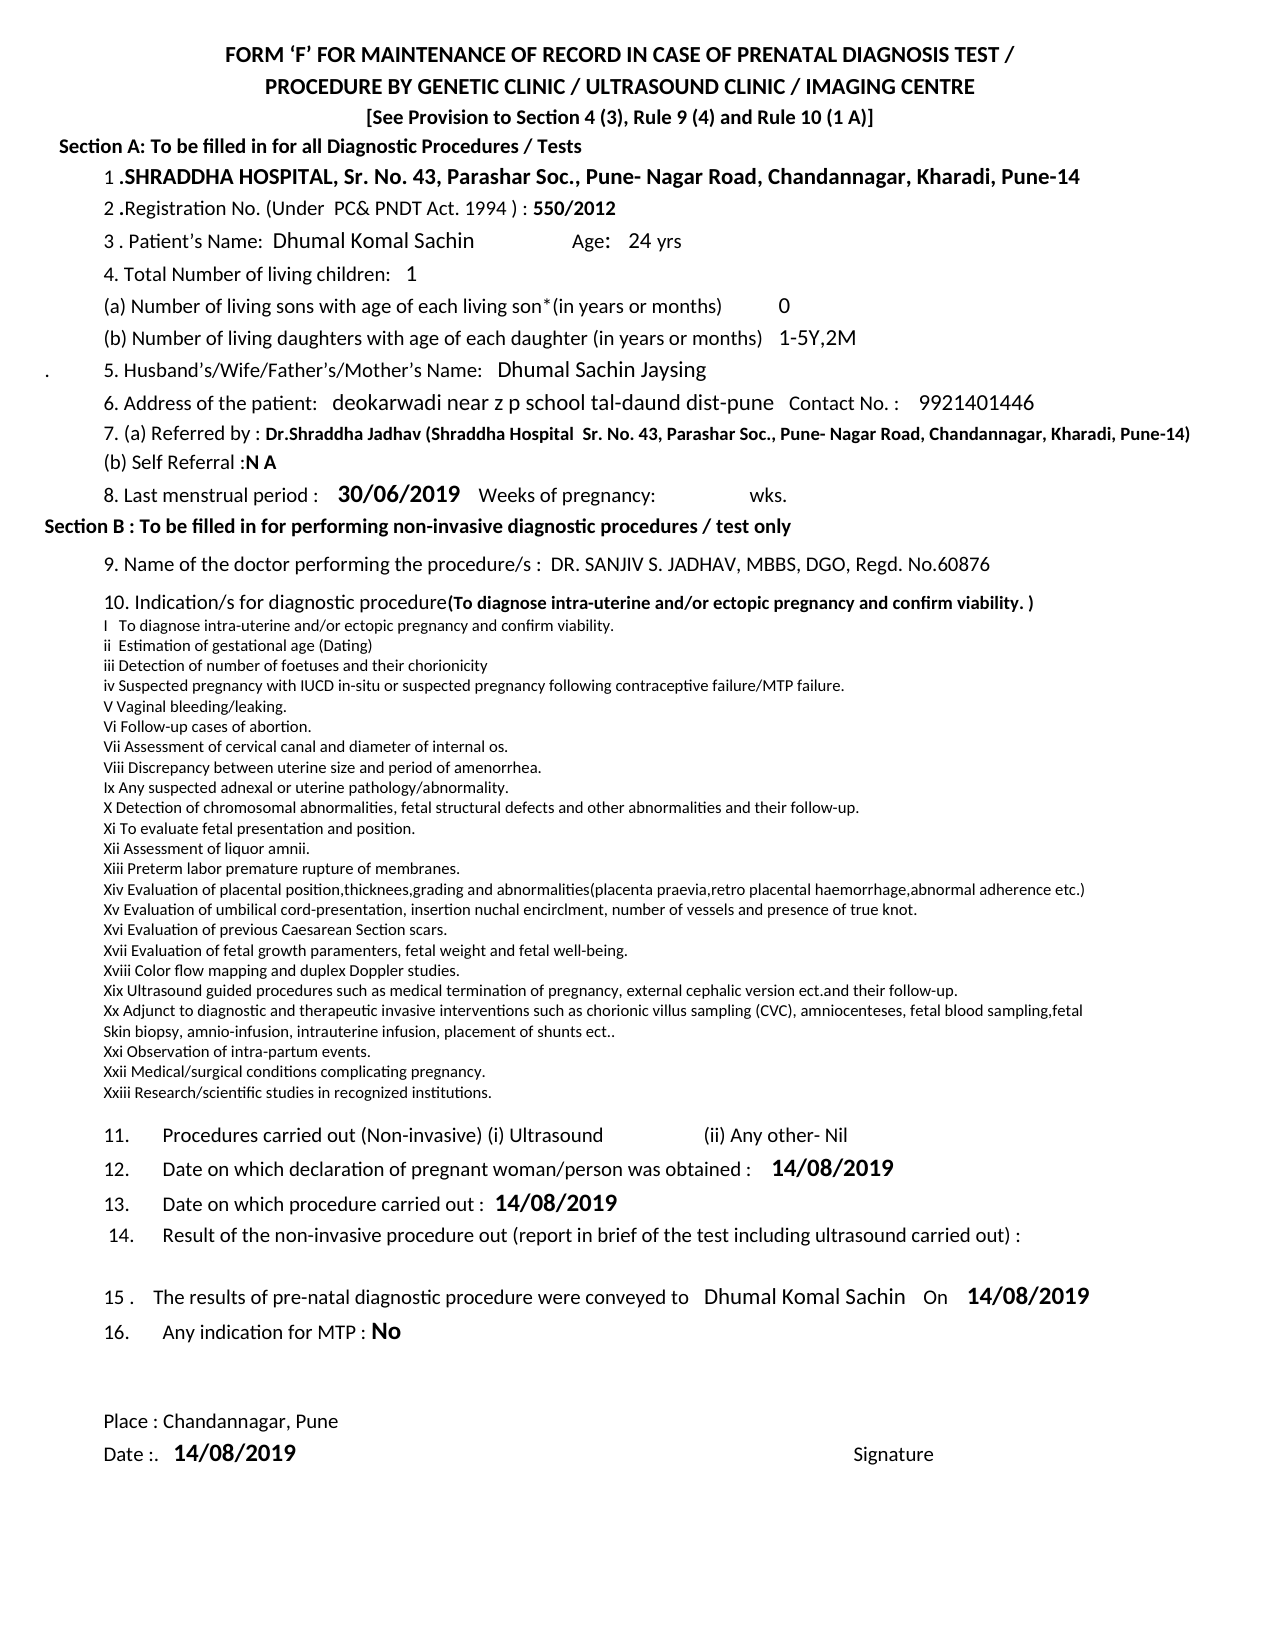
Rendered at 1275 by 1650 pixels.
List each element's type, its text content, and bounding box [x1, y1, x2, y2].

text . 5. Husband’s/Wife/Father’s/Mother’s Name: [44, 355, 1255, 383]
text Vii Assessment of cervical canal and diameter of internal os. [0, 737, 1196, 757]
text (a) Number of living sons with age of each living son*(in years or months) [44, 291, 1255, 319]
text iii Detection of number of foetuses and their chorionicity [0, 655, 1196, 676]
text Section A: To be filled in for all Diagnostic Procedures / Tests [44, 133, 1196, 159]
text Date :. Signature [0, 1438, 1275, 1468]
text Xxi Observation of intra-partum events. [103, 1041, 1275, 1062]
text 8. Last menstrual period : Weeks of pregnancy: wks. [44, 478, 1255, 509]
text 1 .SHRADDHA HOSPITAL, Sr. No. 43, Parashar Soc., Pune- Nagar Road, Chandannagar, Kharadi, Pune-14 [44, 162, 1196, 191]
text X Detection of chromosomal abnormalities, fetal structural defects and other abnormalities and their follow-up. [0, 798, 1196, 818]
text Xv Evaluation of umbilical cord-presentation, insertion nuchal encirclment, number of vessels and presence of true knot. [0, 899, 1275, 919]
text 15 . The results of pre-natal diagnostic procedure were conveyed to On [0, 1280, 1275, 1311]
text 6. Address of the patient: Contact No. : [103, 388, 1255, 416]
text I To diagnose intra-uterine and/or ectopic pregnancy and confirm viability. [75, 615, 1255, 635]
text 12. Date on which declaration of pregnant woman/person was obtained : [0, 1152, 1275, 1182]
text 4. Total Number of living children: [44, 259, 1196, 287]
text Xii Assessment of liquor amnii. [0, 838, 1196, 858]
text Place : Chandannagar, Pune [0, 1408, 1275, 1434]
text 14. Result of the non-invasive procedure out (report in brief of the test including ultrasound carried out) : [103, 1222, 1226, 1247]
text PROCEDURE BY GENETIC CLINIC / ULTRASOUND CLINIC / IMAGING CENTRE [44, 72, 1196, 100]
text (b) Number of living daughters with age of each daughter (in years or months) [44, 323, 1255, 351]
text Section B : To be filled in for performing non-invasive diagnostic procedures / test only [44, 513, 1255, 538]
text [See Provision to Section 4 (3), Rule 9 (4) and Rule 10 (1 A)] [44, 104, 1196, 129]
text 16. Any indication for MTP : No [0, 1315, 1275, 1346]
text ii Estimation of gestational age (Dating) [0, 635, 1196, 655]
text 10. Indication/s for diagnostic procedure(To diagnose intra-uterine and/or ectopic pregnancy and confirm viability. ) [75, 589, 1255, 615]
text Viii Discrepancy between uterine size and period of amenorrhea. [0, 757, 1196, 777]
text Xxiii Research/scientific studies in recognized institutions. [0, 1082, 1275, 1102]
text Ix Any suspected adnexal or uterine pathology/abnormality. [0, 777, 1196, 798]
text FORM ‘F’ FOR MAINTENANCE OF RECORD IN CASE OF PRENATAL DIAGNOSIS TEST / [44, 40, 1196, 68]
text iv Suspected pregnancy with IUCD in-situ or suspected pregnancy following contraceptive failure/MTP failure. [0, 676, 1196, 696]
text Xvi Evaluation of previous Caesarean Section scars. [0, 919, 1275, 940]
text Xiv Evaluation of placental position,thicknees,grading and abnormalities(placenta praevia,retro placental haemorrhage,abnormal adherence etc.) [0, 879, 1275, 899]
text Xvii Evaluation of fetal growth paramenters, fetal weight and fetal well-being. [0, 940, 1275, 960]
text 7. (a) Referred by : Dr.Shraddha Jadhav (Shraddha Hospital Sr. No. 43, Parashar Soc., Pune- Nagar Road, Chandannagar, Kharadi, Pune-14) [44, 420, 1255, 445]
text Vi Follow-up cases of abortion. [0, 716, 1196, 737]
text 13. Date on which procedure carried out : [0, 1187, 1275, 1217]
text 3 . Patient’s Name: Age: yrs [44, 224, 1166, 254]
text Xxii Medical/surgical conditions complicating pregnancy. [0, 1062, 1275, 1082]
text Xiii Preterm labor premature rupture of membranes. [0, 858, 1196, 879]
text V Vaginal bleeding/leaking. [0, 696, 1196, 716]
text Xi To evaluate fetal presentation and position. [0, 818, 1196, 838]
text 11. Procedures carried out (Non-invasive) (i) Ultrasound (ii) Any other- Nil [0, 1123, 1275, 1148]
text Xx Adjunct to diagnostic and therapeutic invasive interventions such as chorionic villus sampling (CVC), amniocenteses, fetal blood sampling,fetal [0, 1001, 1275, 1021]
text Xviii Color flow mapping and duplex Doppler studies. [0, 960, 1275, 980]
text Skin biopsy, amnio-infusion, intrauterine infusion, placement of shunts ect.. [0, 1021, 1275, 1041]
text Xix Ultrasound guided procedures such as medical termination of pregnancy, external cephalic version ect.and their follow-up. [0, 980, 1275, 1001]
text (b) Self Referral :N A [44, 449, 1255, 474]
text 9. Name of the doctor performing the procedure/s : DR. SANJIV S. JADHAV, MBBS, DGO, Regd. No.60876 [0, 551, 1255, 577]
text 2 .Registration No. (Under PC& PNDT Act. 1994 ) : 550/2012 [44, 195, 1196, 220]
